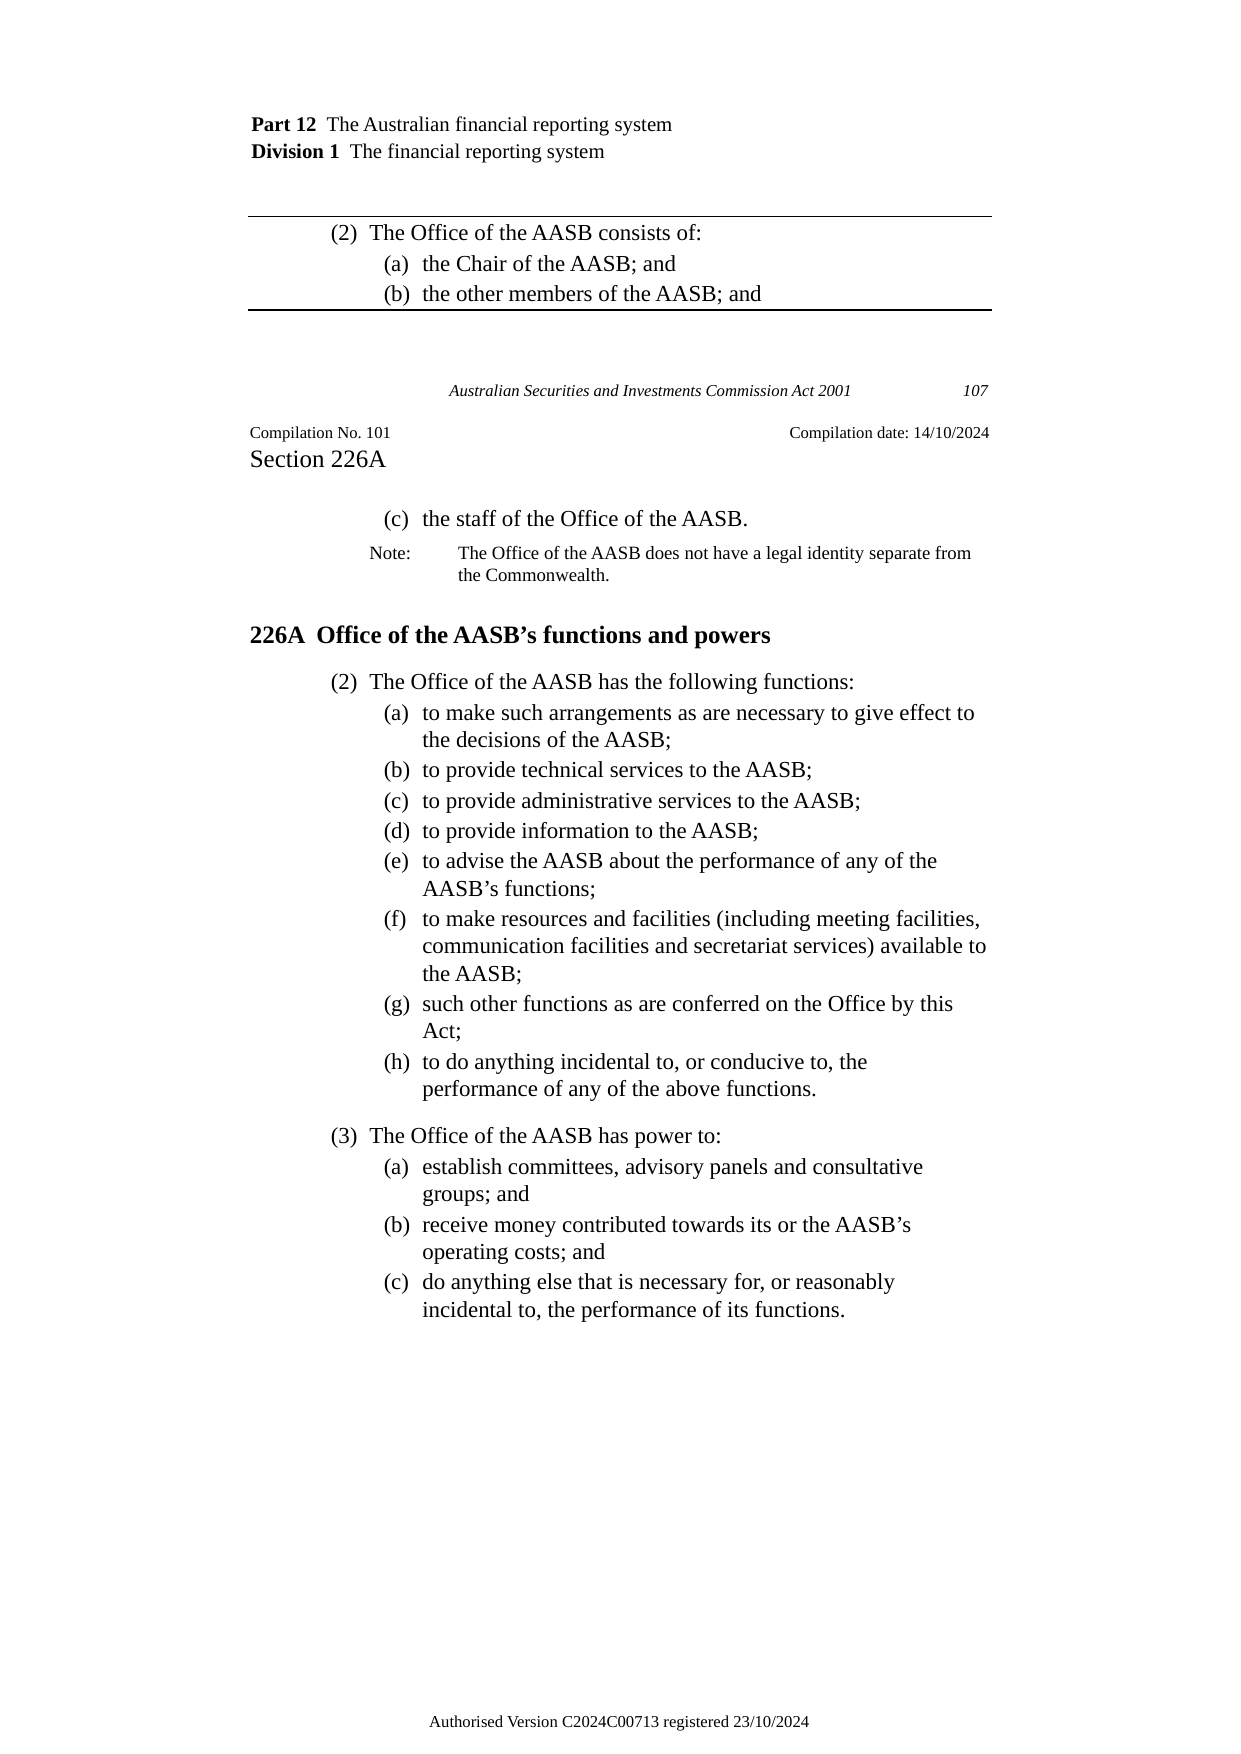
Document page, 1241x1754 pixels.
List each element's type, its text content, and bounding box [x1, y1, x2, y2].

list The Office of the AASB has the following functions: [331, 668, 988, 695]
list to provide administrative services to the AASB; [383, 787, 988, 813]
text Compilation No. 101 Compilation date: 14/10/2024 [249, 423, 989, 442]
text Australian Securities and Investments Commission Act 2001 107 [251, 381, 991, 400]
list to make such arrangements as are necessary to give effect to the decisions of the AASB; [383, 699, 988, 752]
list establish committees, advisory panels and consultative groups; and [383, 1153, 988, 1207]
list such other functions as are conferred on the Office by this Act; [383, 990, 988, 1044]
list the Chair of the AASB; and [383, 250, 988, 276]
list to make resources and facilities (including meeting facilities, communication facilities and secretariat services) available to the AASB; [383, 905, 988, 986]
list The Office of the AASB has power to: [331, 1123, 988, 1149]
text Note: The Office of the AASB does not have a legal identity separate from the Commonwealth. [369, 542, 989, 586]
list to do anything incidental to, or conducive to, the performance of any of the above functions. [383, 1048, 988, 1101]
list to provide information to the AASB; [383, 817, 988, 843]
list to advise the AASB about the performance of any of the AASB’s functions; [383, 847, 988, 901]
list receive money contributed towards its or the AASB’s operating costs; and [383, 1211, 988, 1264]
list The Office of the AASB consists of: [331, 191, 988, 246]
text 226A Office of the AASB’s functions and powers [249, 620, 989, 649]
list do anything else that is necessary for, or reasonably incidental to, the performance of its functions. [383, 1268, 988, 1322]
text Section 226A [249, 444, 989, 473]
list to provide technical services to the AASB; [383, 756, 988, 783]
list the staff of the Office of the AASB. [383, 505, 988, 531]
list the other members of the AASB; and [383, 280, 988, 306]
